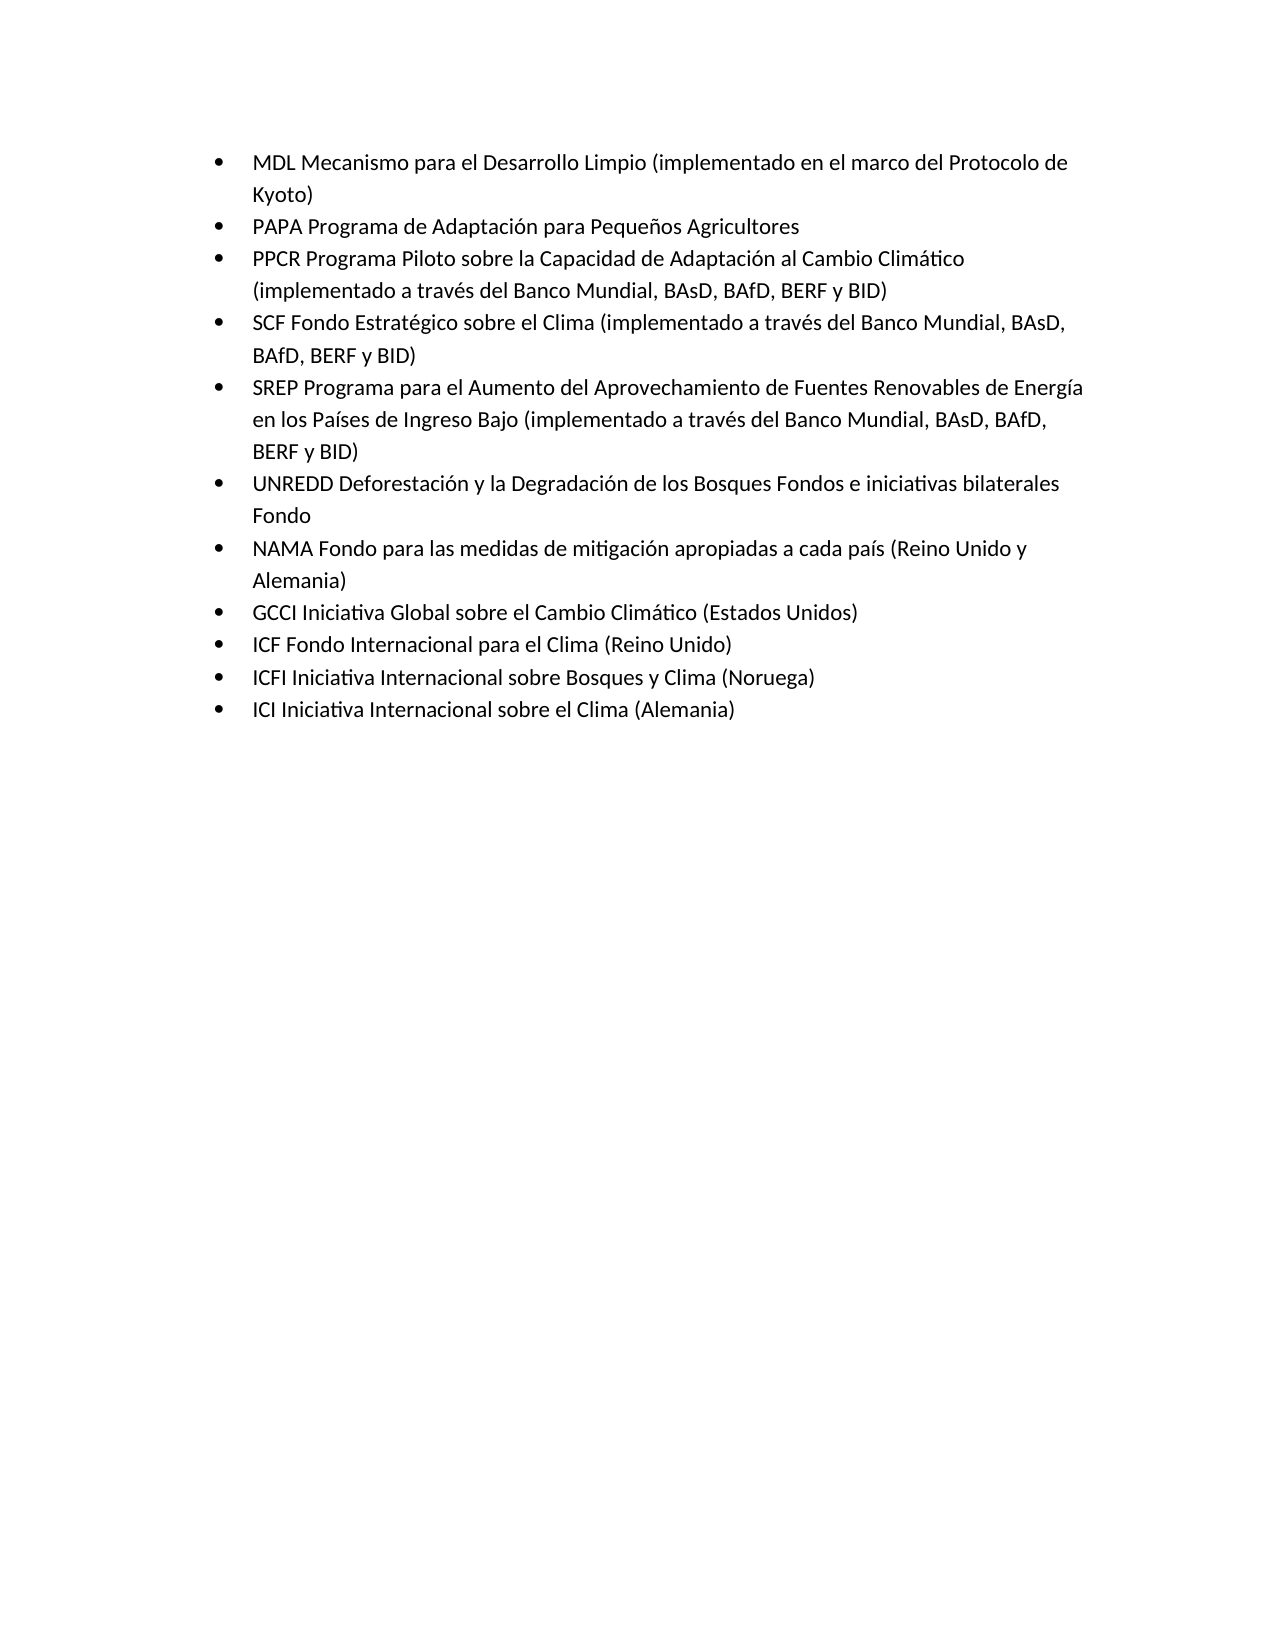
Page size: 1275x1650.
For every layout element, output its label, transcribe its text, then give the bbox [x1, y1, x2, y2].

list GCCI Iniciativa Global sobre el Cambio Climático (Estados Unidos) [215, 598, 1098, 626]
list SCF Fondo Estratégico sobre el Clima (implementado a través del Banco Mundial, BAsD, BAfD, BERF y BID) [215, 308, 1098, 369]
list ICF Fondo Internacional para el Clima (Reino Unido) [215, 630, 1098, 658]
list SREP Programa para el Aumento del Aprovechamiento de Fuentes Renovables de Energía en los Países de Ingreso Bajo (implementado a través del Banco Mundial, BAsD, BAfD, BERF y BID) [215, 373, 1098, 465]
list ICI Iniciativa Internacional sobre el Clima (Alemania) [215, 695, 1098, 723]
list UNREDD Deforestación y la Degradación de los Bosques Fondos e iniciativas bilaterales Fondo [215, 469, 1098, 530]
list PPCR Programa Piloto sobre la Capacidad de Adaptación al Cambio Climático (implementado a través del Banco Mundial, BAsD, BAfD, BERF y BID) [215, 244, 1098, 304]
list PAPA Programa de Adaptación para Pequeños Agricultores [215, 212, 1098, 240]
list MDL Mecanismo para el Desarrollo Limpio (implementado en el marco del Protocolo de Kyoto) [215, 148, 1098, 208]
list NAMA Fondo para las medidas de mitigación apropiadas a cada país (Reino Unido y Alemania) [215, 534, 1098, 594]
list ICFI Iniciativa Internacional sobre Bosques y Clima (Noruega) [215, 663, 1098, 691]
